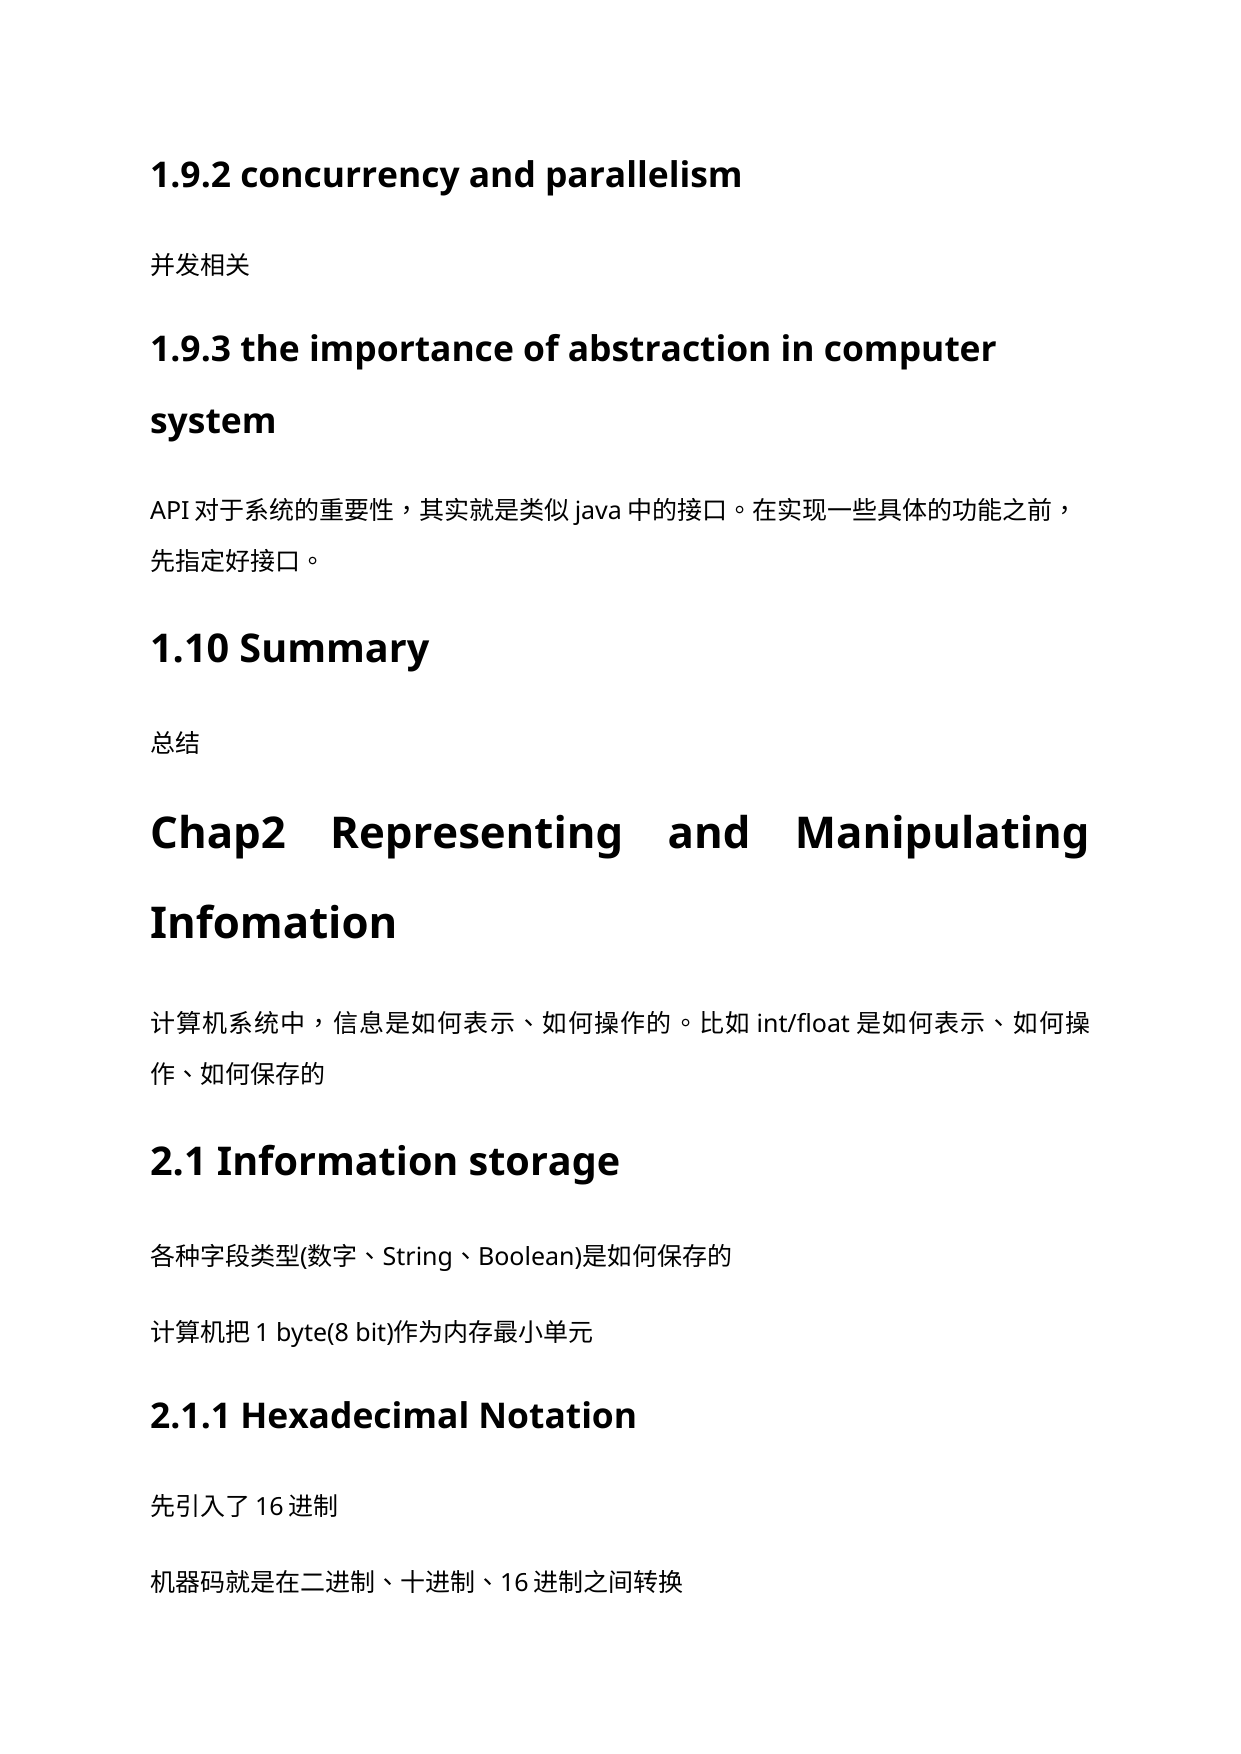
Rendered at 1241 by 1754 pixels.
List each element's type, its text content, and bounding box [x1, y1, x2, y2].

text 计算机系统中，信息是如何表示、如何操作的。比如int/float是如何表示、如何操作、如何保存的 [150, 1006, 1090, 1091]
subtitle 2.1.1 Hexadecimal Notation [150, 1391, 1090, 1439]
text 总结 [150, 726, 1090, 760]
text 各种字段类型(数字、String、Boolean)是如何保存的 [150, 1239, 1090, 1273]
text 计算机把1 byte(8 bit)作为内存最小单元 [150, 1315, 1090, 1349]
subtitle 1.9.3 the importance of abstraction in computer system [150, 323, 1090, 444]
subtitle 2.1 Information storage [150, 1133, 1090, 1187]
text 并发相关 [150, 247, 1090, 281]
text 机器码就是在二进制、十进制、16进制之间转换 [150, 1564, 1090, 1598]
subtitle 1.10 Summary [150, 620, 1090, 674]
subtitle Chap2 Representing and Manipulating Infomation [150, 802, 1090, 951]
text 先引入了16进制 [150, 1488, 1090, 1522]
subtitle 1.9.2 concurrency and parallelism [150, 150, 1090, 198]
text API对于系统的重要性，其实就是类似java中的接口。在实现一些具体的功能之前，先指定好接口。 [150, 493, 1090, 578]
